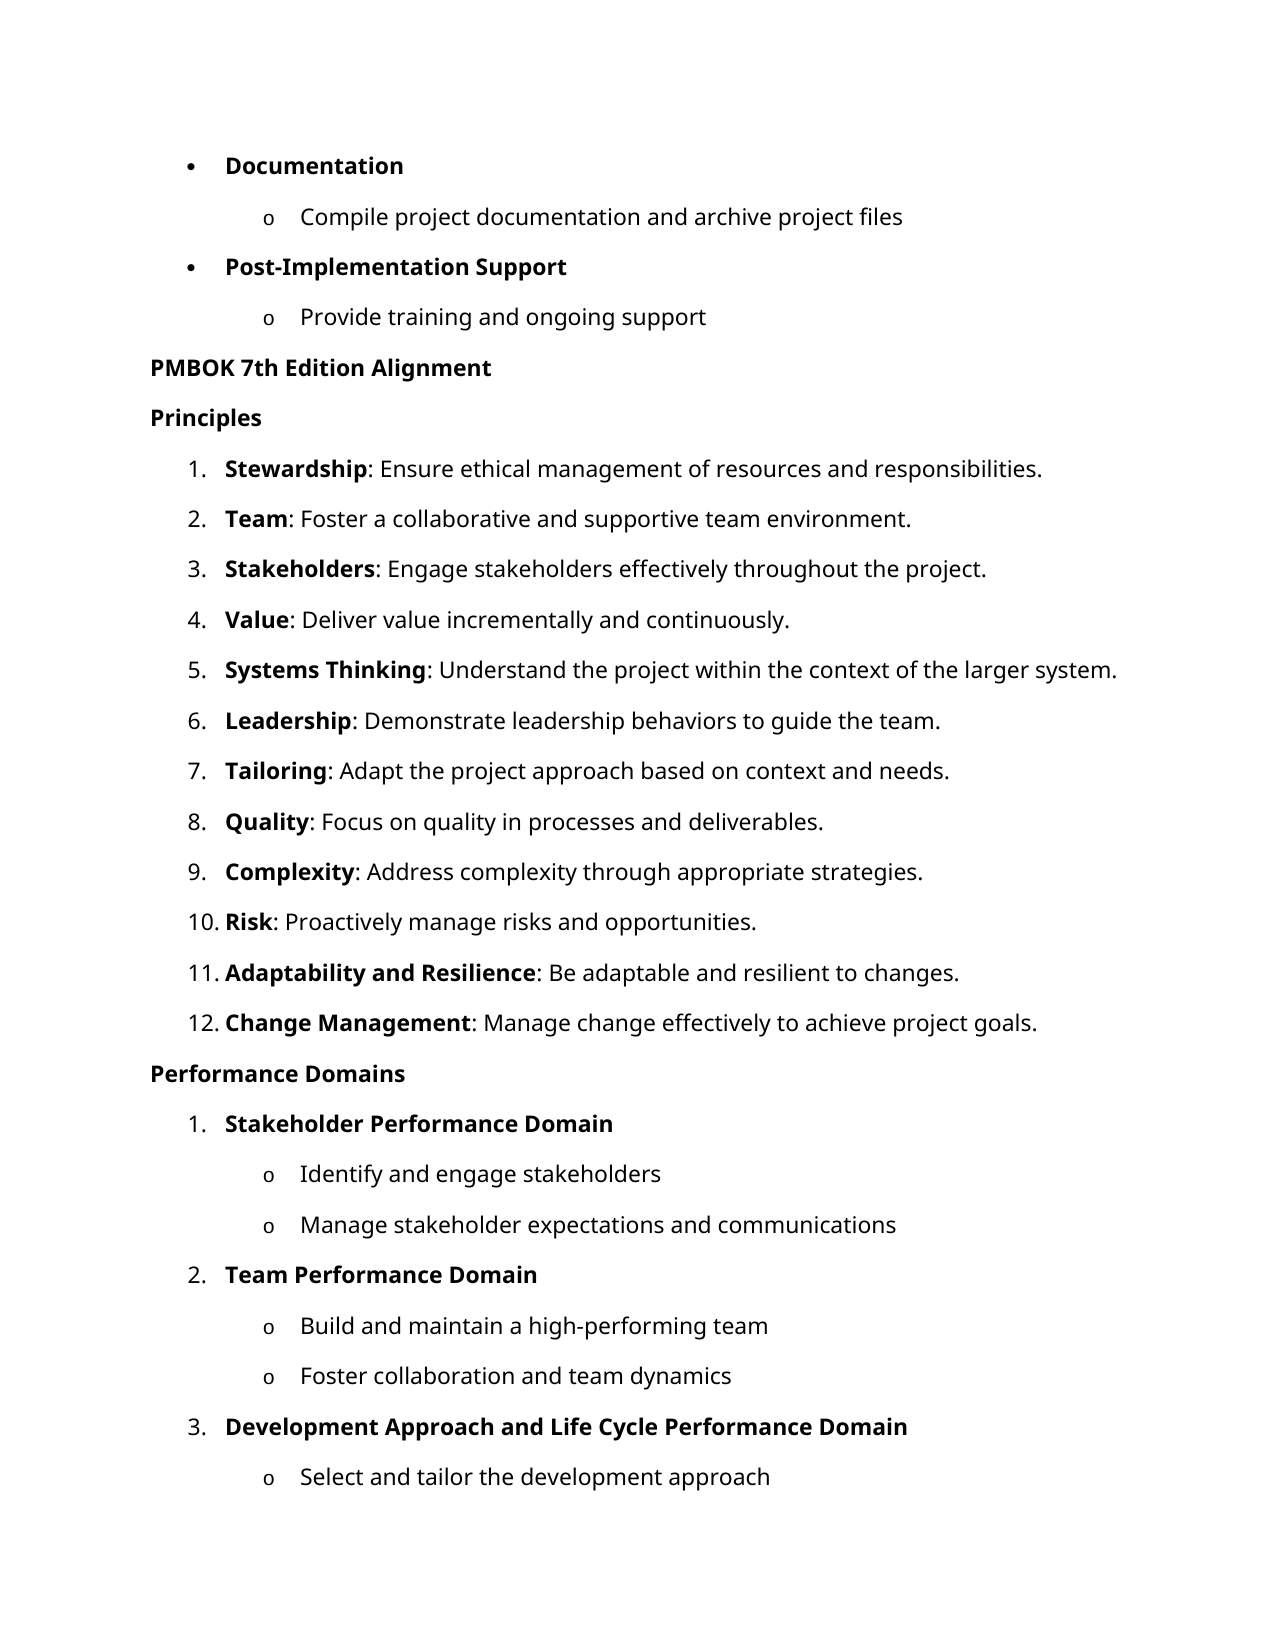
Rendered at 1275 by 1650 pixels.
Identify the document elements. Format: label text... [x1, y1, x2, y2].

list Value: Deliver value incrementally and continuously. [187, 604, 1125, 635]
text Performance Domains [150, 1057, 1125, 1089]
list Stakeholders: Engage stakeholders effectively throughout the project. [187, 553, 1125, 584]
list Identify and engage stakeholders [262, 1158, 1125, 1189]
list Quality: Focus on quality in processes and deliverables. [187, 805, 1125, 837]
list Stewardship: Ensure ethical management of resources and responsibilities. [187, 452, 1125, 484]
list Team: Foster a collaborative and supportive team environment. [187, 503, 1125, 534]
list Adaptability and Resilience: Be adaptable and resilient to changes. [187, 957, 1125, 988]
text PMBOK 7th Edition Alignment [150, 352, 1125, 383]
list Stakeholder Performance Domain [187, 1108, 1125, 1139]
list Systems Thinking: Understand the project within the context of the larger system. [187, 654, 1125, 685]
list Build and maintain a high-performing team [262, 1309, 1125, 1341]
list Team Performance Domain [187, 1259, 1125, 1290]
list Development Approach and Life Cycle Performance Domain [187, 1410, 1125, 1442]
list Foster collaboration and team dynamics [262, 1360, 1125, 1391]
list Provide training and ongoing support [262, 301, 1125, 332]
list Select and tailor the development approach [262, 1461, 1125, 1492]
list Tailoring: Adapt the project approach based on context and needs. [187, 755, 1125, 786]
list Documentation [187, 150, 1125, 181]
list Complexity: Address complexity through appropriate strategies. [187, 856, 1125, 887]
list Compile project documentation and archive project files [262, 200, 1125, 232]
list Risk: Proactively manage risks and opportunities. [187, 906, 1125, 937]
list Manage stakeholder expectations and communications [262, 1209, 1125, 1240]
text Principles [150, 402, 1125, 433]
list Change Management: Manage change effectively to achieve project goals. [187, 1007, 1125, 1038]
list Post-Implementation Support [187, 251, 1125, 282]
list Leadership: Demonstrate leadership behaviors to guide the team. [187, 704, 1125, 736]
